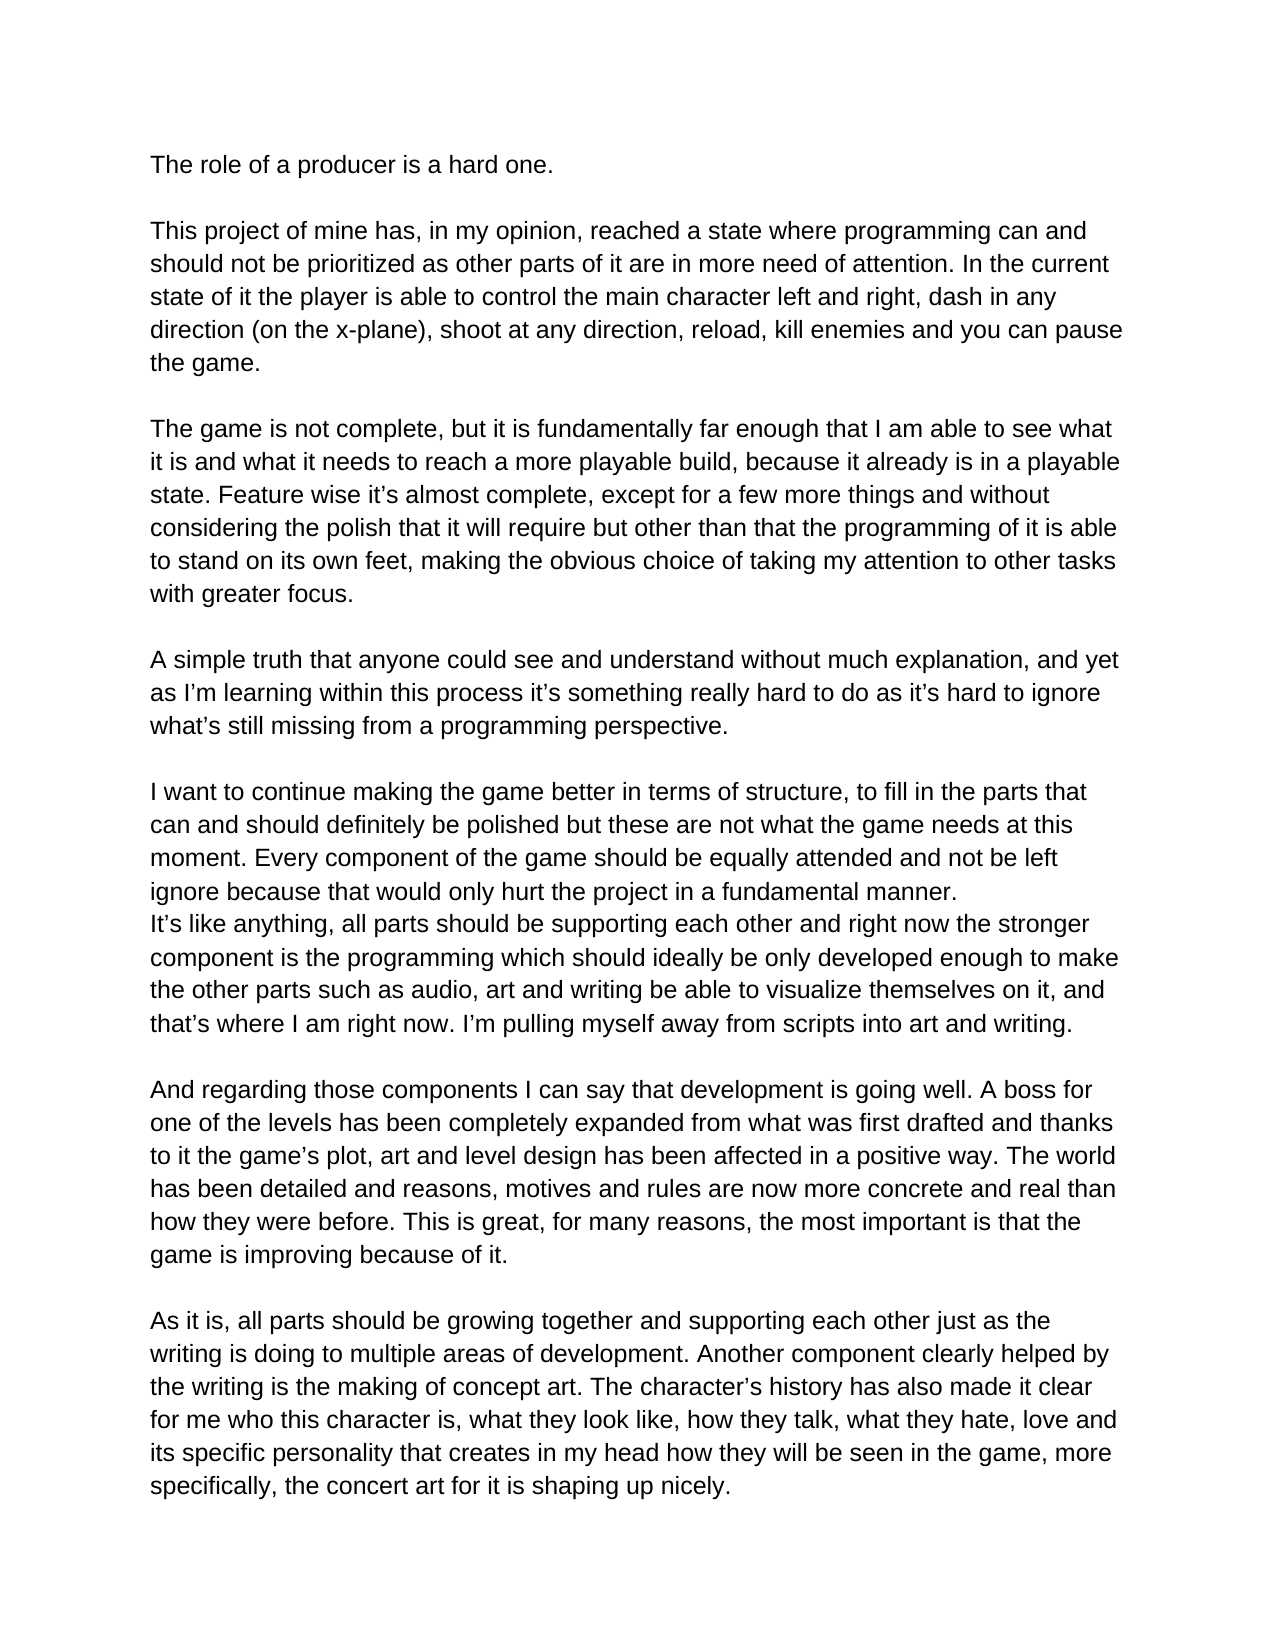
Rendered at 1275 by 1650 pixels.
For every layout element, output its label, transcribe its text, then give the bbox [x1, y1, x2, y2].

text I want to continue making the game better in terms of structure, to fill in the parts that can and should definitely be polished but these are not what the game needs at this moment. Every component of the game should be equally attended and not be left ignore because that would only hurt the project in a fundamental manner. [150, 777, 1125, 905]
text A simple truth that anyone could see and understand without much explanation, and yet as I’m learning within this process it’s something really hard to do as it’s hard to ignore what’s still missing from a programming perspective. [150, 645, 1125, 740]
text And regarding those components I can say that development is going well. A boss for one of the levels has been completely expanded from what was first drafted and thanks to it the game’s plot, art and level design has been affected in a positive way. The world has been detailed and reasons, motives and rules are now more concrete and real than how they were before. This is great, for many reasons, the most important is that the game is improving because of it. [150, 1074, 1125, 1268]
text As it is, all parts should be growing together and supporting each other just as the writing is doing to multiple areas of development. Another component clearly helped by the writing is the making of concept art. The character’s history has also made it clear for me who this character is, what they look like, how they talk, what they hate, love and its specific personality that creates in my head how they will be seen in the game, more specifically, the concert art for it is shaping up nicely. [150, 1306, 1125, 1499]
text The game is not complete, but it is fundamentally far enough that I am able to see what it is and what it needs to reach a more playable build, because it already is in a playable state. Feature wise it’s almost complete, except for a few more things and without considering the polish that it will require but other than that the programming of it is able to stand on its own feet, making the obvious choice of taking my attention to other tasks with greater focus. [150, 414, 1125, 608]
text This project of mine has, in my opinion, reached a state where programming can and should not be prioritized as other parts of it are in more need of attention. In the current state of it the player is able to control the main character left and right, dash in any direction (on the x-plane), shoot at any direction, reload, kill enemies and you can pause the game. [150, 216, 1125, 377]
text The role of a producer is a hard one. [150, 150, 1125, 179]
text It’s like anything, all parts should be supporting each other and right now the stronger component is the programming which should ideally be only developed enough to make the other parts such as audio, art and writing be able to visualize themselves on it, and that’s where I am right now. I’m pulling myself away from scripts into art and writing. [150, 909, 1125, 1037]
